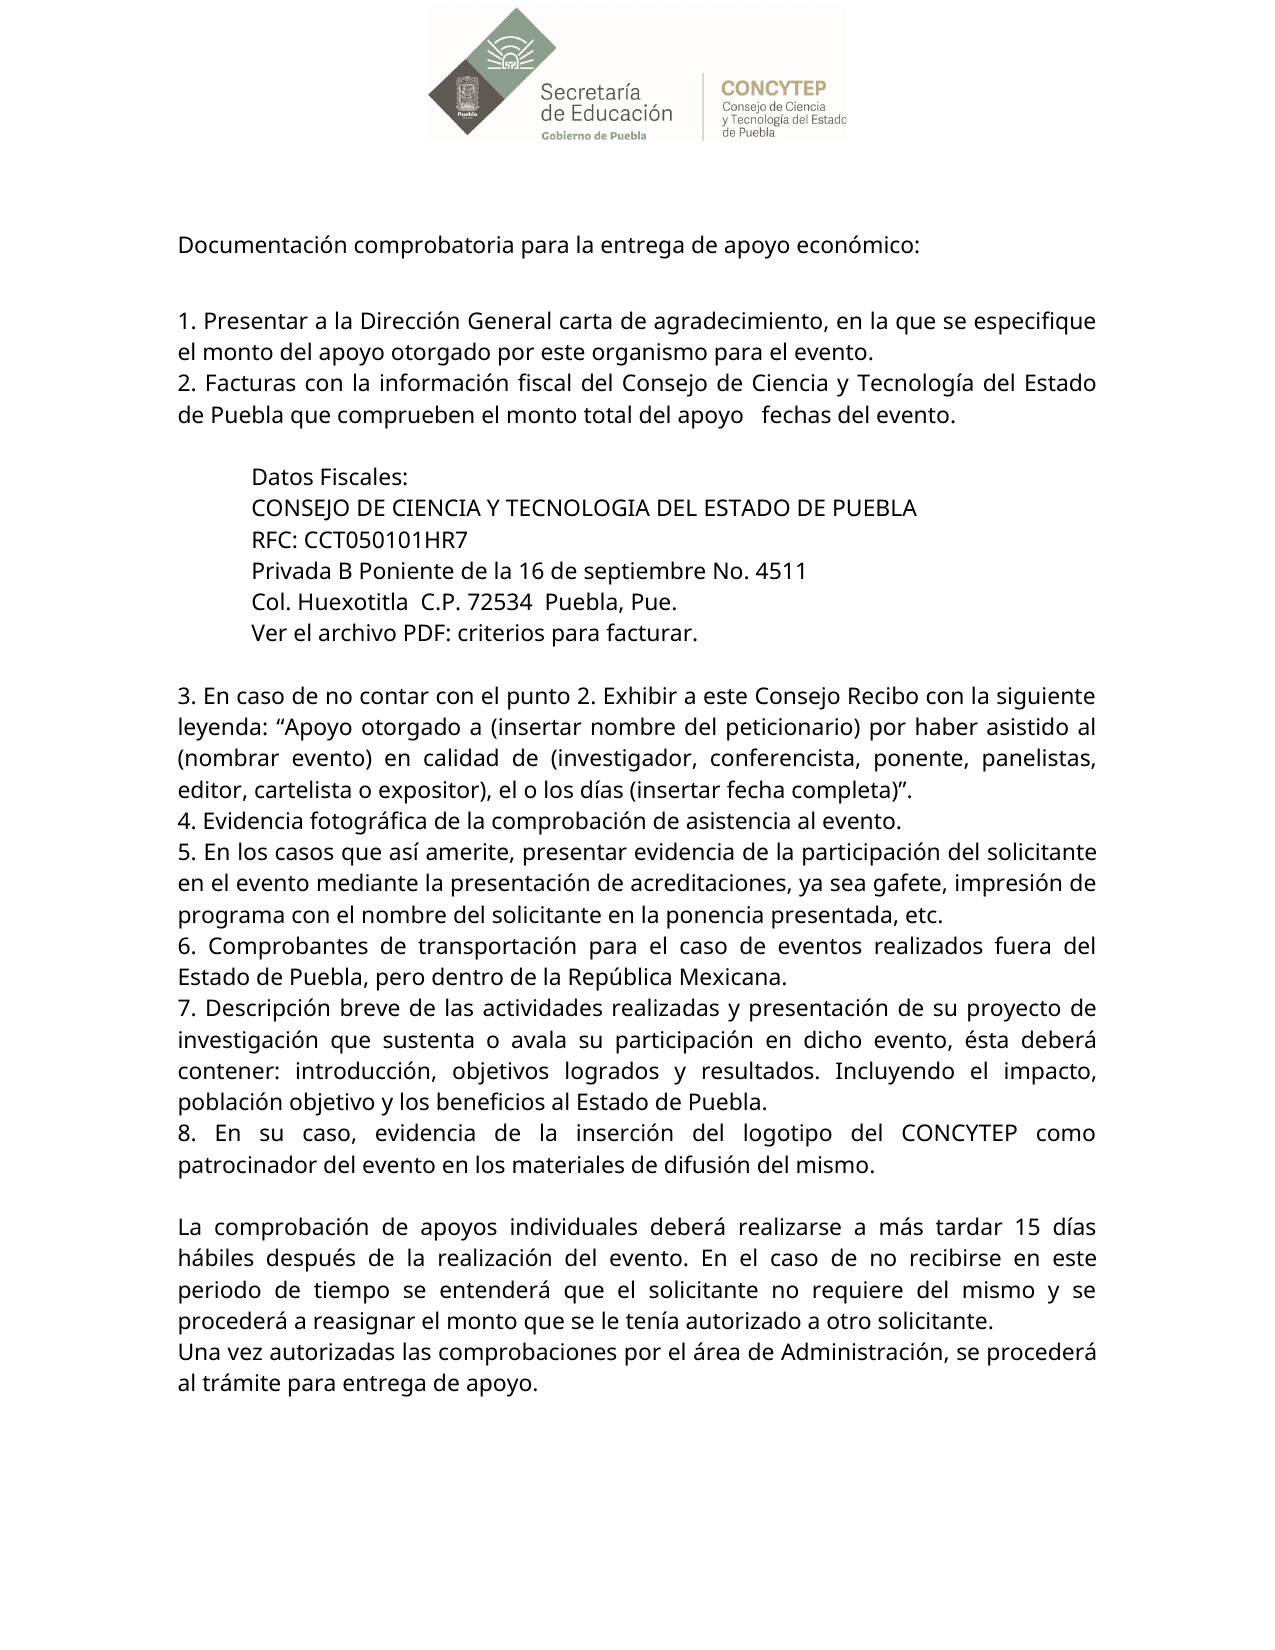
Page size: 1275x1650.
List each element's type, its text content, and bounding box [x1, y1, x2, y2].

text 2. Facturas con la información fiscal del Consejo de Ciencia y Tecnología del Estado de Puebla que comprueben el monto total del apoyo fechas del evento. [177, 367, 1098, 430]
picture [428, 7, 847, 141]
text Col. Huexotitla C.P. 72534 Puebla, Pue. [251, 586, 1098, 617]
text 6. Comprobantes de transportación para el caso de eventos realizados fuera del Estado de Puebla, pero dentro de la República Mexicana. [177, 930, 1098, 992]
text 4. Evidencia fotográfica de la comprobación de asistencia al evento. [177, 805, 1098, 836]
text 3. En caso de no contar con el punto 2. Exhibir a este Consejo Recibo con la siguiente leyenda: “Apoyo otorgado a (insertar nombre del peticionario) por haber asistido al (nombrar evento) en calidad de (investigador, conferencista, ponente, panelistas, editor, cartelista o expositor), el o los días (insertar fecha completa)”. [177, 680, 1098, 805]
text Datos Fiscales: [251, 461, 1098, 492]
text La comprobación de apoyos individuales deberá realizarse a más tardar 15 días hábiles después de la realización del evento. En el caso de no recibirse en este periodo de tiempo se entenderá que el solicitante no requiere del mismo y se procederá a reasignar el monto que se le tenía autorizado a otro solicitante. [177, 1211, 1098, 1336]
text RFC: CCT050101HR7 [251, 523, 1098, 555]
subtitle Documentación comprobatoria para la entrega de apoyo económico: [177, 229, 1098, 260]
text Privada B Poniente de la 16 de septiembre No. 4511 [251, 555, 1098, 586]
text 5. En los casos que así amerite, presentar evidencia de la participación del solicitante en el evento mediante la presentación de acreditaciones, ya sea gafete, impresión de programa con el nombre del solicitante en la ponencia presentada, etc. [177, 836, 1098, 930]
text 8. En su caso, evidencia de la inserción del logotipo del CONCYTEP como patrocinador del evento en los materiales de difusión del mismo. [177, 1117, 1098, 1180]
text Una vez autorizadas las comprobaciones por el área de Administración, se procederá al trámite para entrega de apoyo. [177, 1336, 1098, 1398]
text Ver el archivo PDF: criterios para facturar. [251, 617, 1098, 648]
text 7. Descripción breve de las actividades realizadas y presentación de su proyecto de investigación que sustenta o avala su participación en dicho evento, ésta deberá contener: introducción, objetivos logrados y resultados. Incluyendo el impacto, población objetivo y los beneficios al Estado de Puebla. [177, 992, 1098, 1117]
text CONSEJO DE CIENCIA Y TECNOLOGIA DEL ESTADO DE PUEBLA [251, 492, 1098, 523]
text 1. Presentar a la Dirección General carta de agradecimiento, en la que se especifique el monto del apoyo otorgado por este organismo para el evento. [177, 305, 1098, 367]
